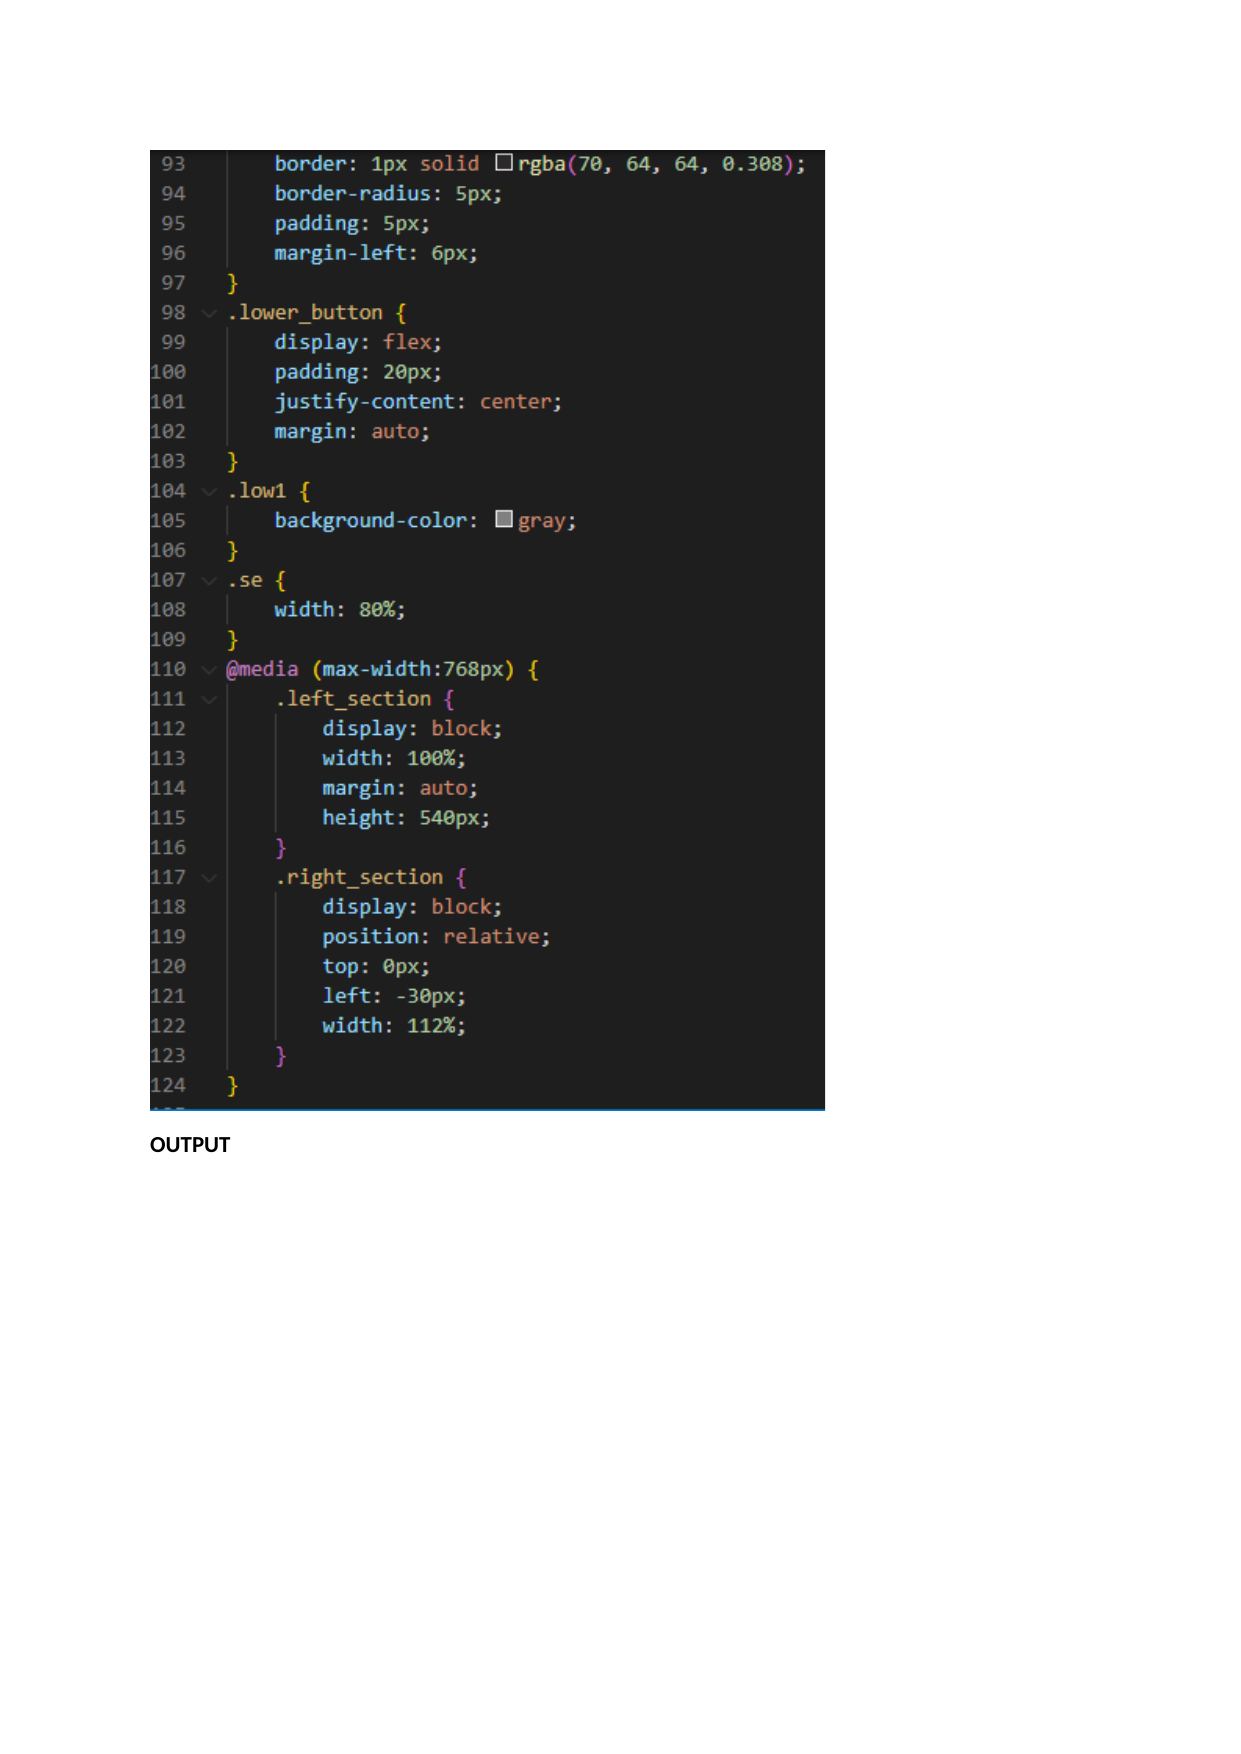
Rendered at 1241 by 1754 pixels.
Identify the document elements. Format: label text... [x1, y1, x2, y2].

text OUTPUT [150, 1130, 1090, 1158]
picture [150, 150, 826, 1111]
